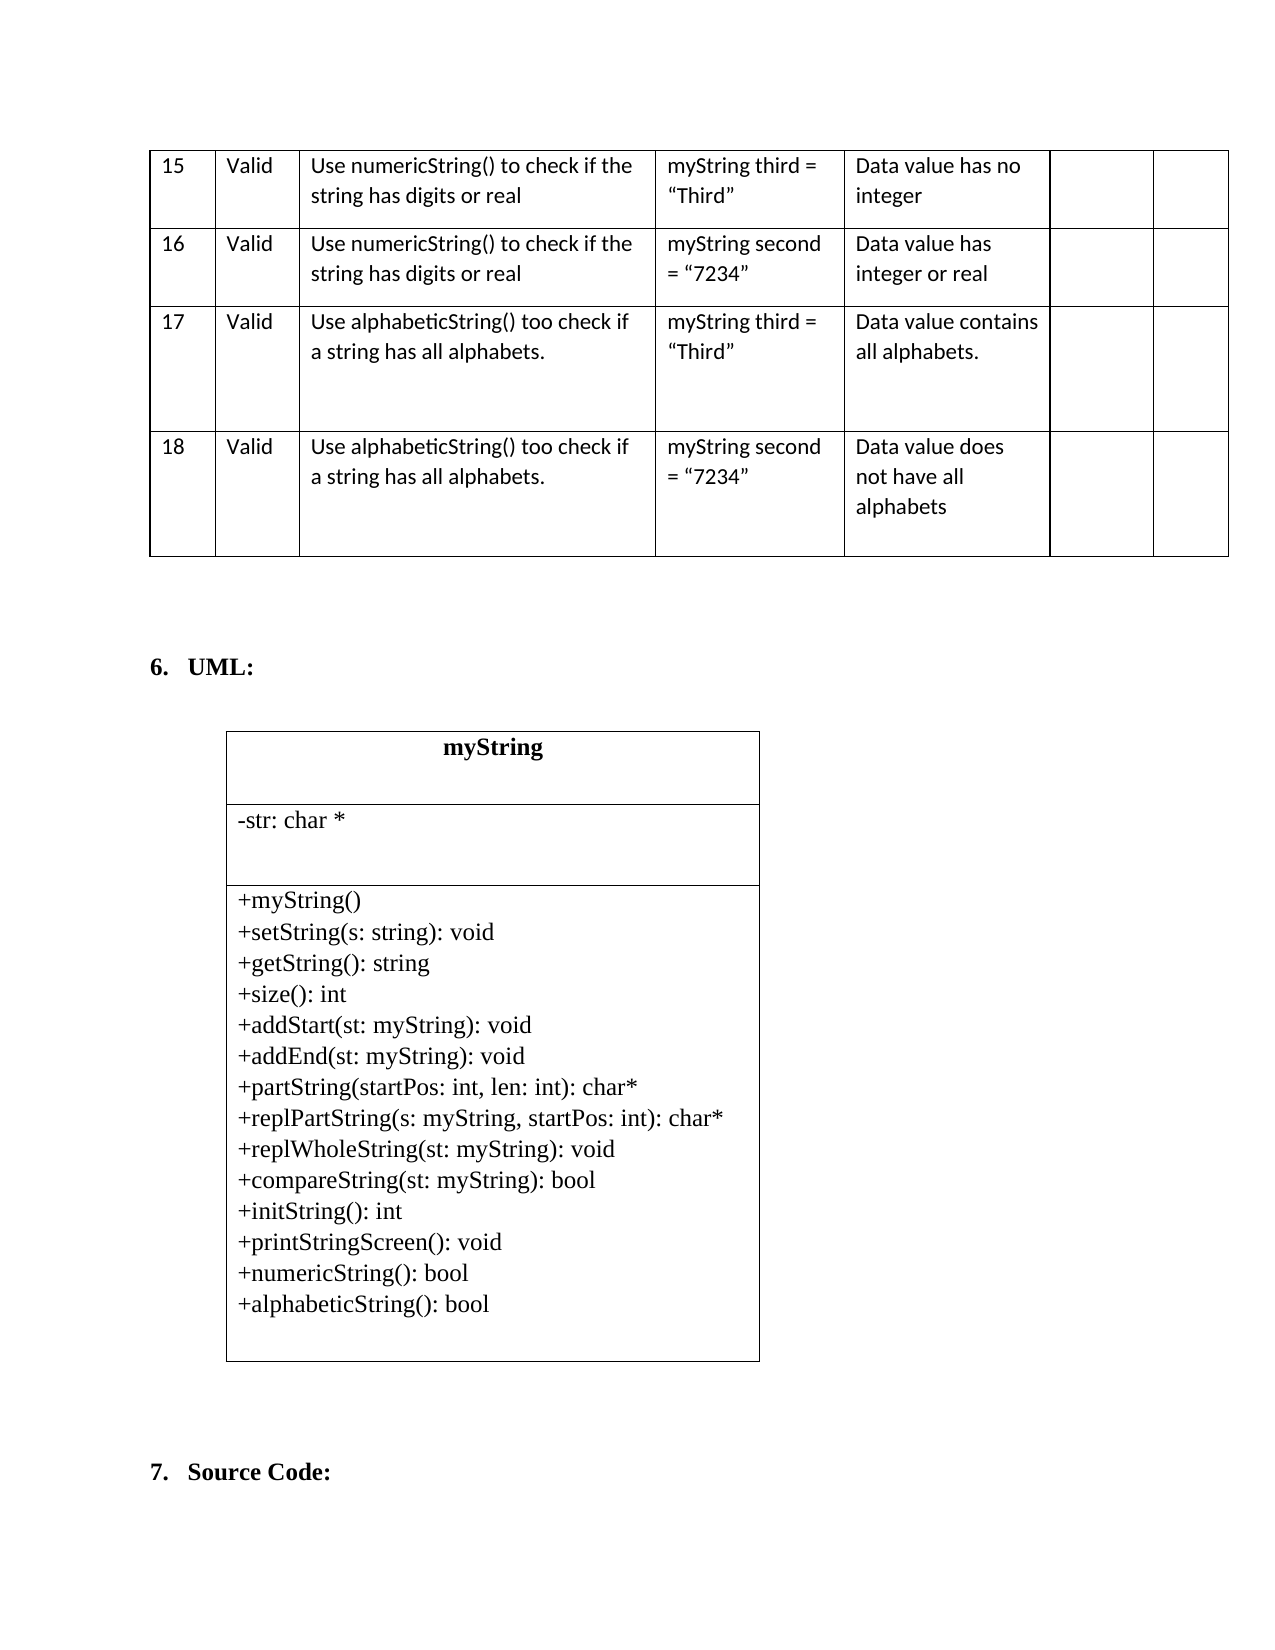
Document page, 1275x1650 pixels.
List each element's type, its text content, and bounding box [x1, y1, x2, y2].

table_cell -str: char * [227, 805, 759, 884]
table_cell [1154, 307, 1228, 431]
table_cell 16 [151, 229, 215, 306]
table_cell 17 [151, 307, 215, 431]
table_cell Use alphabeticString() too check if a string has all alphabets. [300, 432, 655, 556]
table_cell [1051, 307, 1153, 431]
table_cell Valid [216, 229, 299, 306]
table_cell Use numericString() to check if the string has digits or real [300, 229, 655, 306]
table_cell 15 [151, 151, 215, 228]
table_cell [1154, 151, 1228, 228]
table_cell [1154, 229, 1228, 306]
table_cell +myString() +setString(s: string): void +getString(): string +size(): int +addStart(st: myString): void +addEnd(st: myString): void +partString(startPos: int, len: int): char* +replPartString(s: myString, startPos: int): char* +replWholeString(st: myString): void +compareString(st: myString): bool +initString(): int +printStringScreen(): void +numericString(): bool +alphabeticString(): bool [227, 886, 759, 1361]
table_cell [656, 151, 844, 228]
table_cell myString second = “7234” [656, 229, 844, 306]
table_cell myString third = “Third” [656, 307, 844, 431]
table_cell 18 [151, 432, 215, 556]
table_cell [1051, 151, 1153, 228]
table_cell Use alphabeticString() too check if a string has all alphabets. [300, 307, 655, 431]
table_cell [1051, 229, 1153, 306]
table_cell Valid [216, 307, 299, 431]
list UML: [150, 652, 1125, 681]
table_cell Use numericString() to check if the string has digits or real [300, 151, 655, 228]
table_cell Data value contains all alphabets. [845, 307, 1049, 431]
table_cell Data value has integer or real [845, 229, 1049, 306]
table_cell Valid [216, 432, 299, 556]
table_header myString [227, 732, 759, 804]
table_cell Data value has no integer [845, 151, 1049, 228]
table_cell Valid [216, 151, 299, 228]
table_cell myString second = “7234” [656, 432, 844, 556]
table_cell [1051, 432, 1153, 556]
table_cell Data value does not have all alphabets [845, 432, 1049, 556]
table_cell [1154, 432, 1228, 556]
list Source Code: [150, 1457, 1125, 1486]
